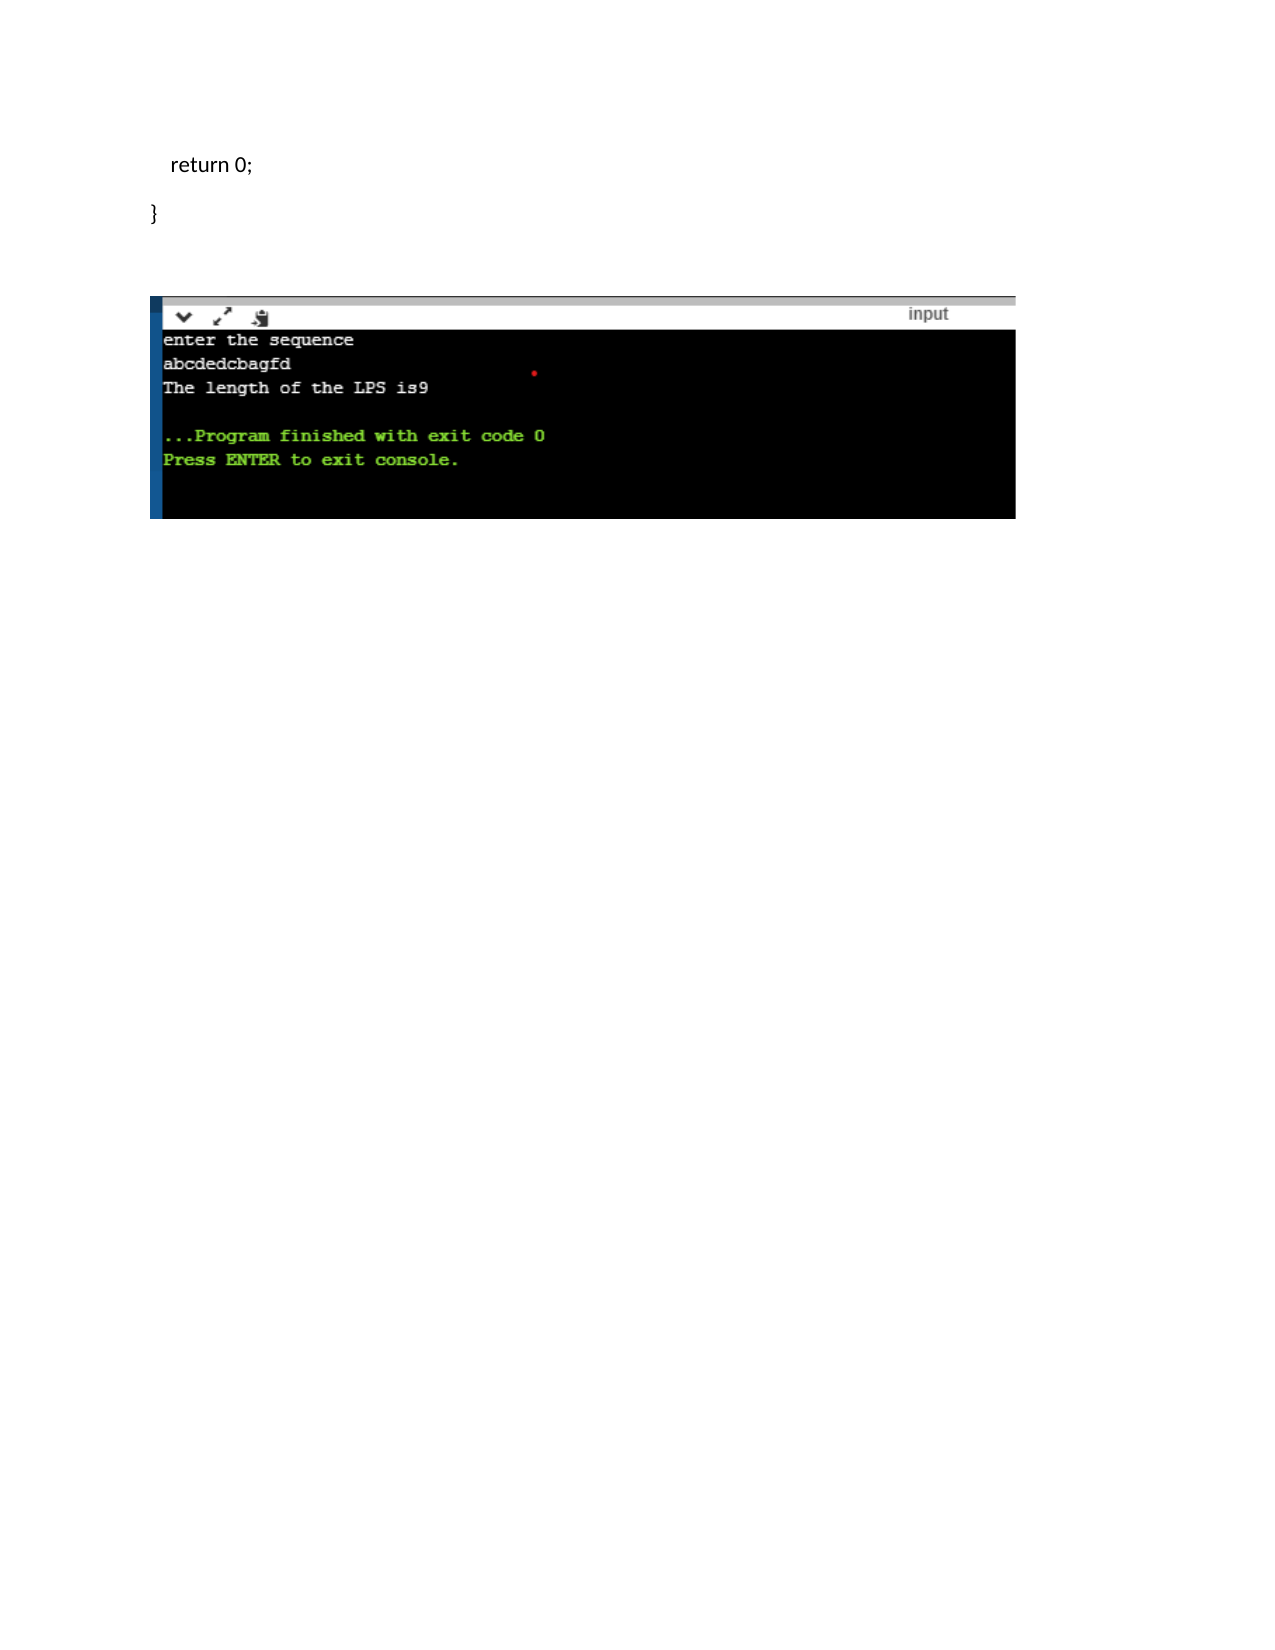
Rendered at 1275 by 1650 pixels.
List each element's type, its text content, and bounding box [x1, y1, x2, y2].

text return 0; [150, 150, 1125, 178]
picture [150, 296, 1016, 519]
text } [150, 199, 1125, 227]
